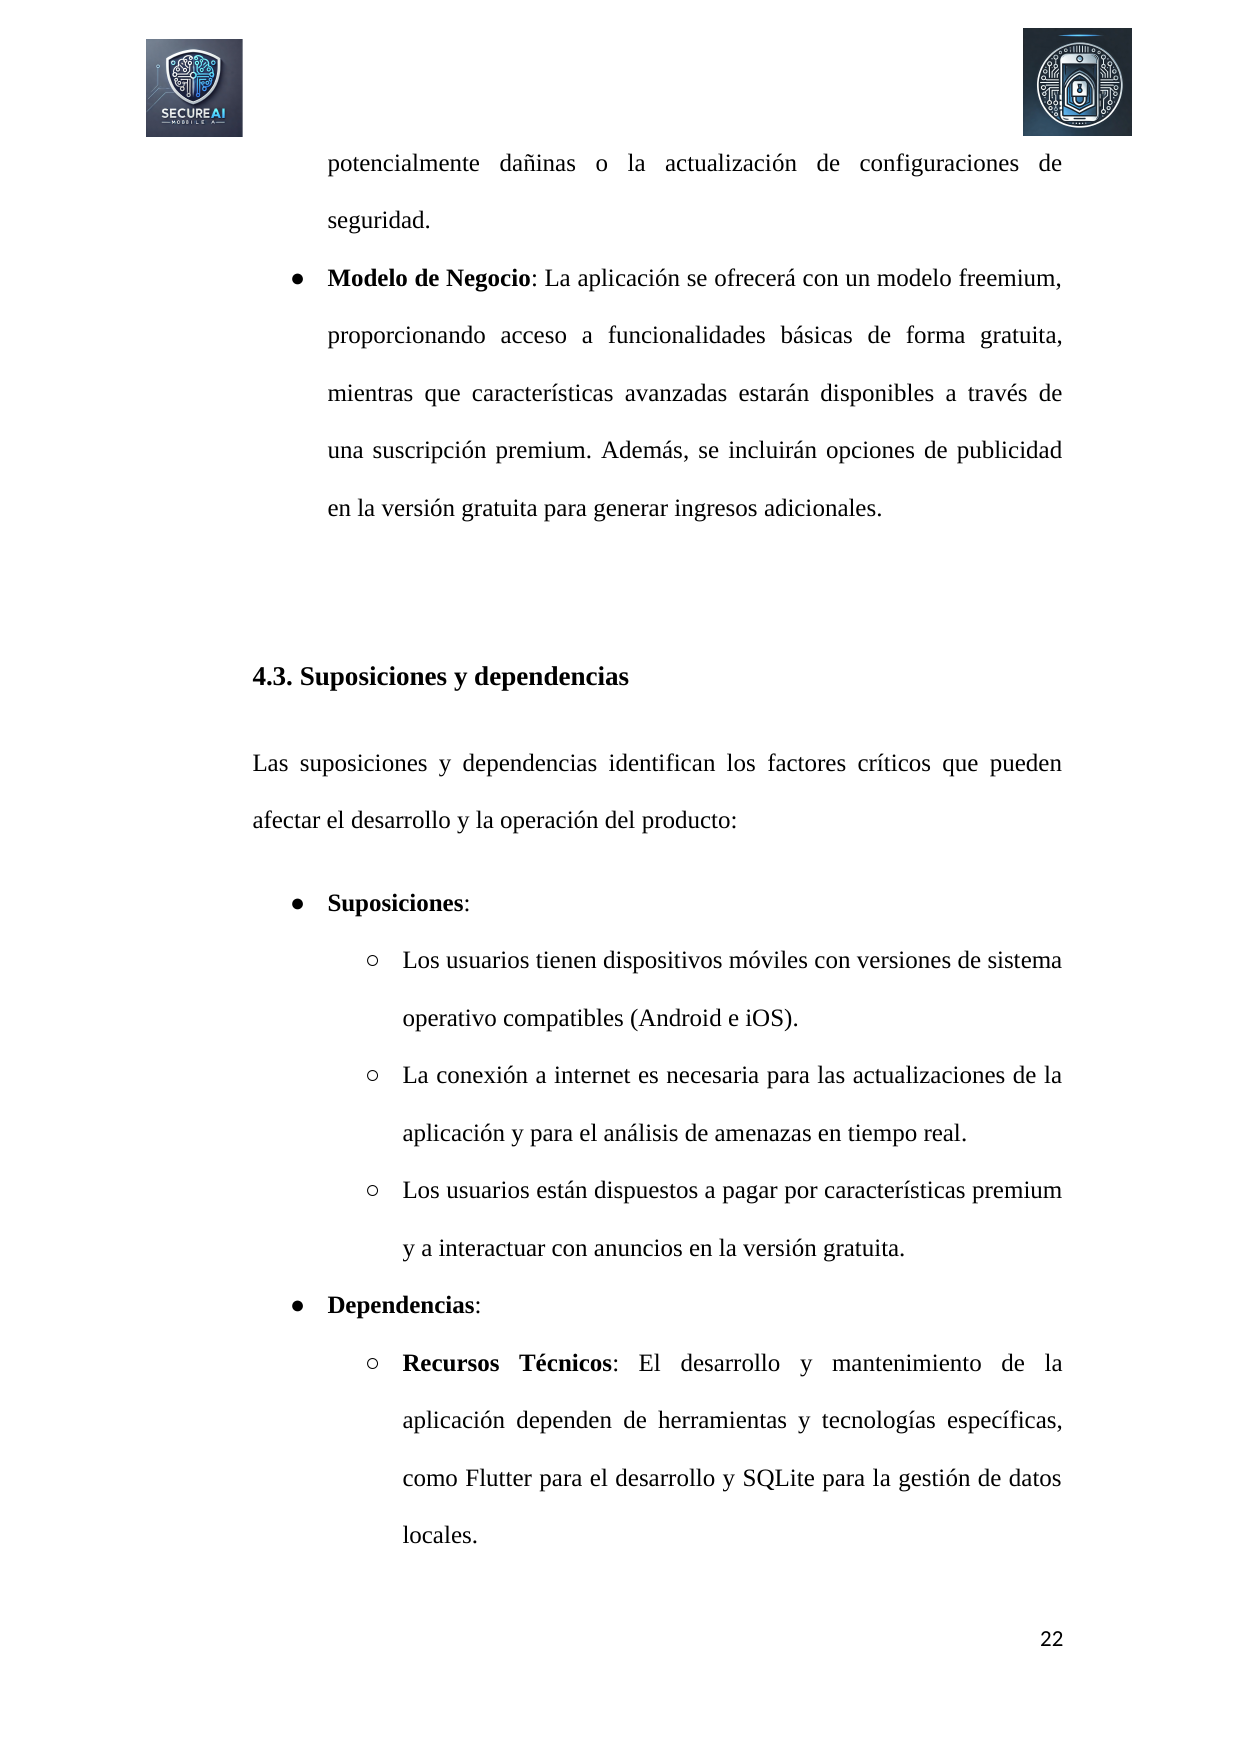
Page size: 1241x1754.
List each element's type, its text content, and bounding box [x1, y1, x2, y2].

text Las suposiciones y dependencias identifican los factores críticos que pueden afectar el desarrollo y la operación del producto: [252, 748, 1063, 834]
list La conexión a internet es necesaria para las actualizaciones de la aplicación y para el análisis de amenazas en tiempo real. [365, 1060, 1063, 1146]
list Los usuarios tienen dispositivos móviles con versiones de sistema operativo compatibles (Android e iOS). [365, 945, 1063, 1031]
subtitle 4.3. Suposiciones y dependencias [177, 660, 1063, 691]
list Modelo de Negocio: La aplicación se ofrecerá con un modelo freemium, proporcionando acceso a funcionalidades básicas de forma gratuita, mientras que características avanzadas estarán disponibles a través de una suscripción premium. Además, se incluirán opciones de publicidad en la versión gratuita para generar ingresos adicionales. [290, 263, 1063, 521]
list Suposiciones: [290, 888, 1063, 916]
picture [146, 39, 243, 137]
list Los usuarios están dispuestos a pagar por características premium y a interactuar con anuncios en la versión gratuita. [365, 1175, 1063, 1261]
list Dependencias: [290, 1290, 1063, 1319]
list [290, 148, 1063, 234]
picture [1023, 28, 1132, 136]
list Recursos Técnicos: El desarrollo y mantenimiento de la aplicación dependen de herramientas y tecnologías específicas, como Flutter para el desarrollo y SQLite para la gestión de datos locales. [365, 1348, 1063, 1549]
